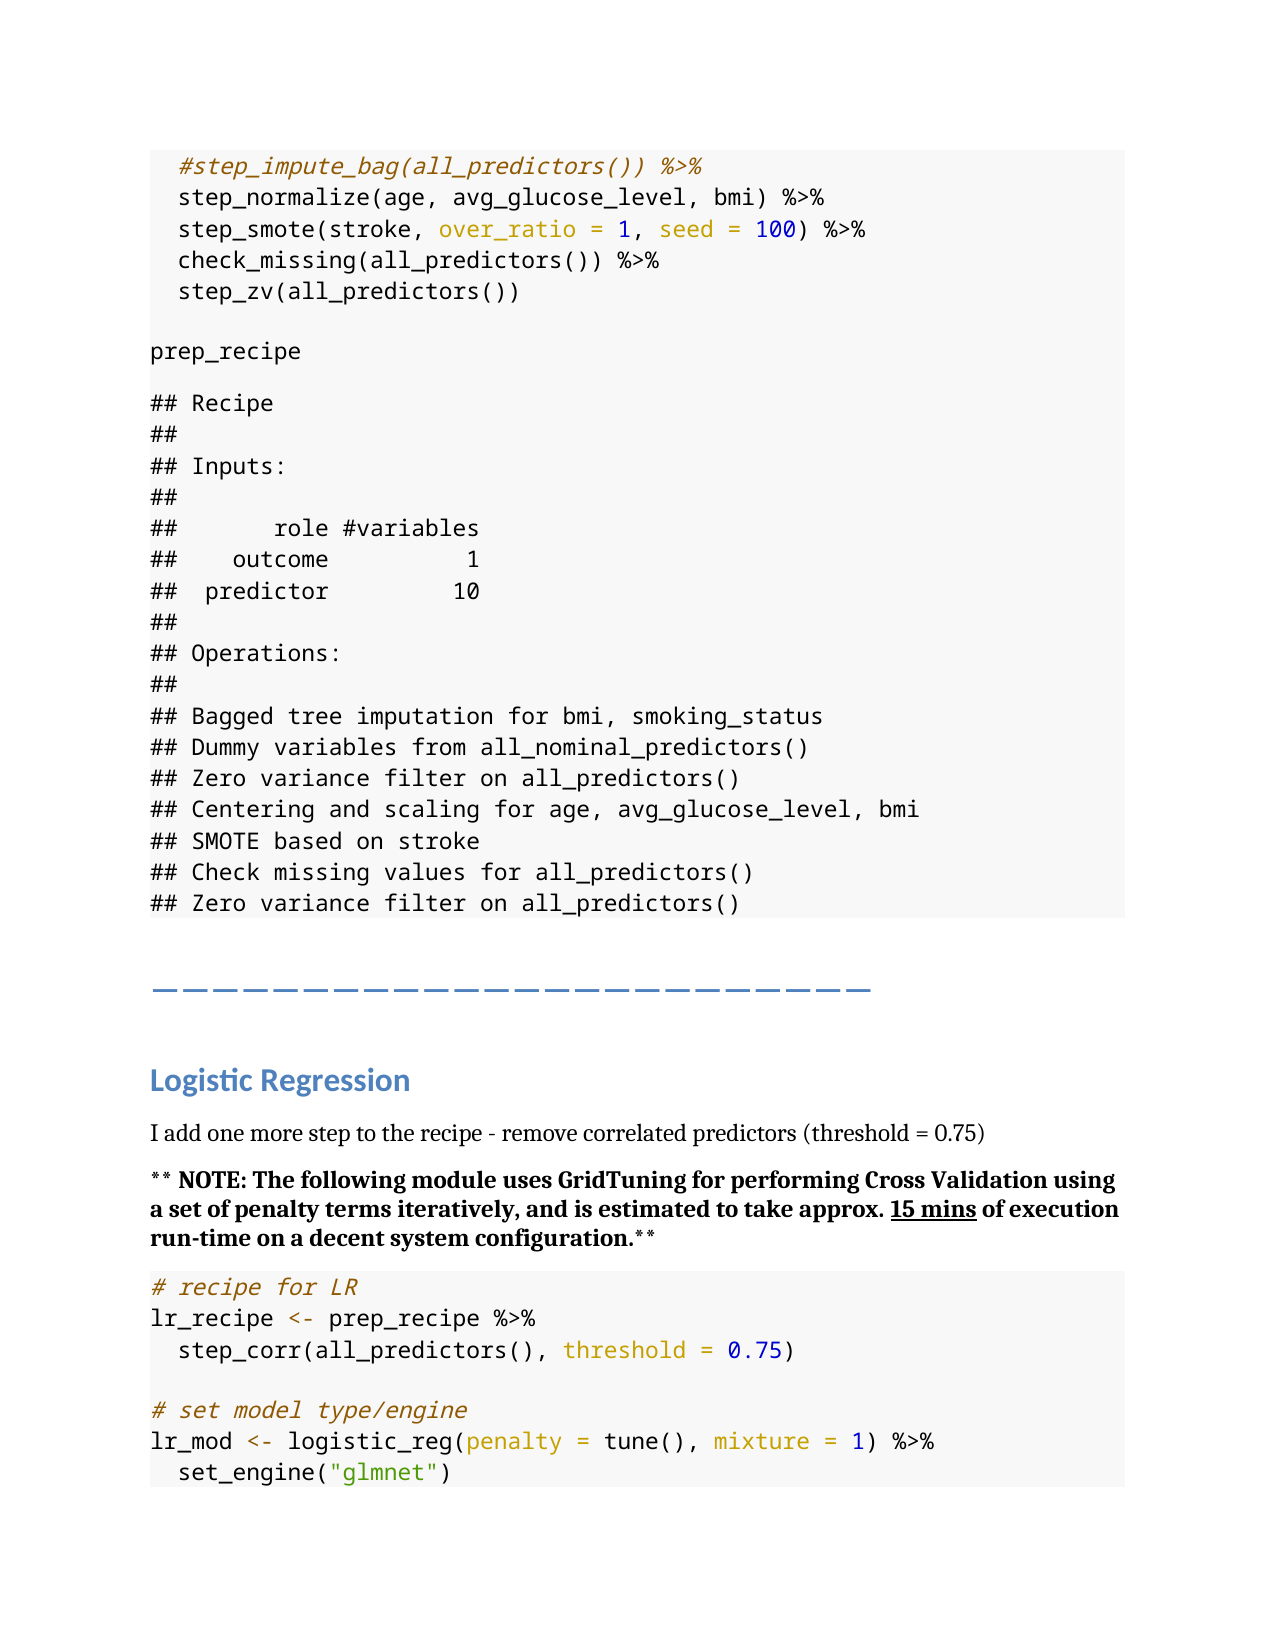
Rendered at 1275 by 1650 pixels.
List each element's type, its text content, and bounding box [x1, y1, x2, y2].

subtitle Logistic Regression [150, 1059, 1125, 1100]
text I add one more step to the recipe - remove correlated predictors (threshold = 0.75) [150, 1118, 1125, 1147]
subtitle ———————————————————————— [150, 968, 1125, 1009]
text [150, 150, 1125, 366]
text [150, 1271, 1125, 1487]
text ** NOTE: The following module uses GridTuning for performing Cross Validation using a set of penalty terms iteratively, and is estimated to take approx. 15 mins of execution run-time on a decent system configuration.** [150, 1166, 1125, 1252]
text ## Recipe ## ## Inputs: ## ## role #variables ## outcome 1 ## predictor 10 ## ## Operations: ## ## Bagged tree imputation for bmi, smoking_status ## Dummy variables from all_nominal_predictors() ## Zero variance filter on all_predictors() ## Centering and scaling for age, avg_glucose_level, bmi ## SMOTE based on stroke ## Check missing values for all_predictors() ## Zero variance filter on all_predictors() [150, 387, 1125, 918]
